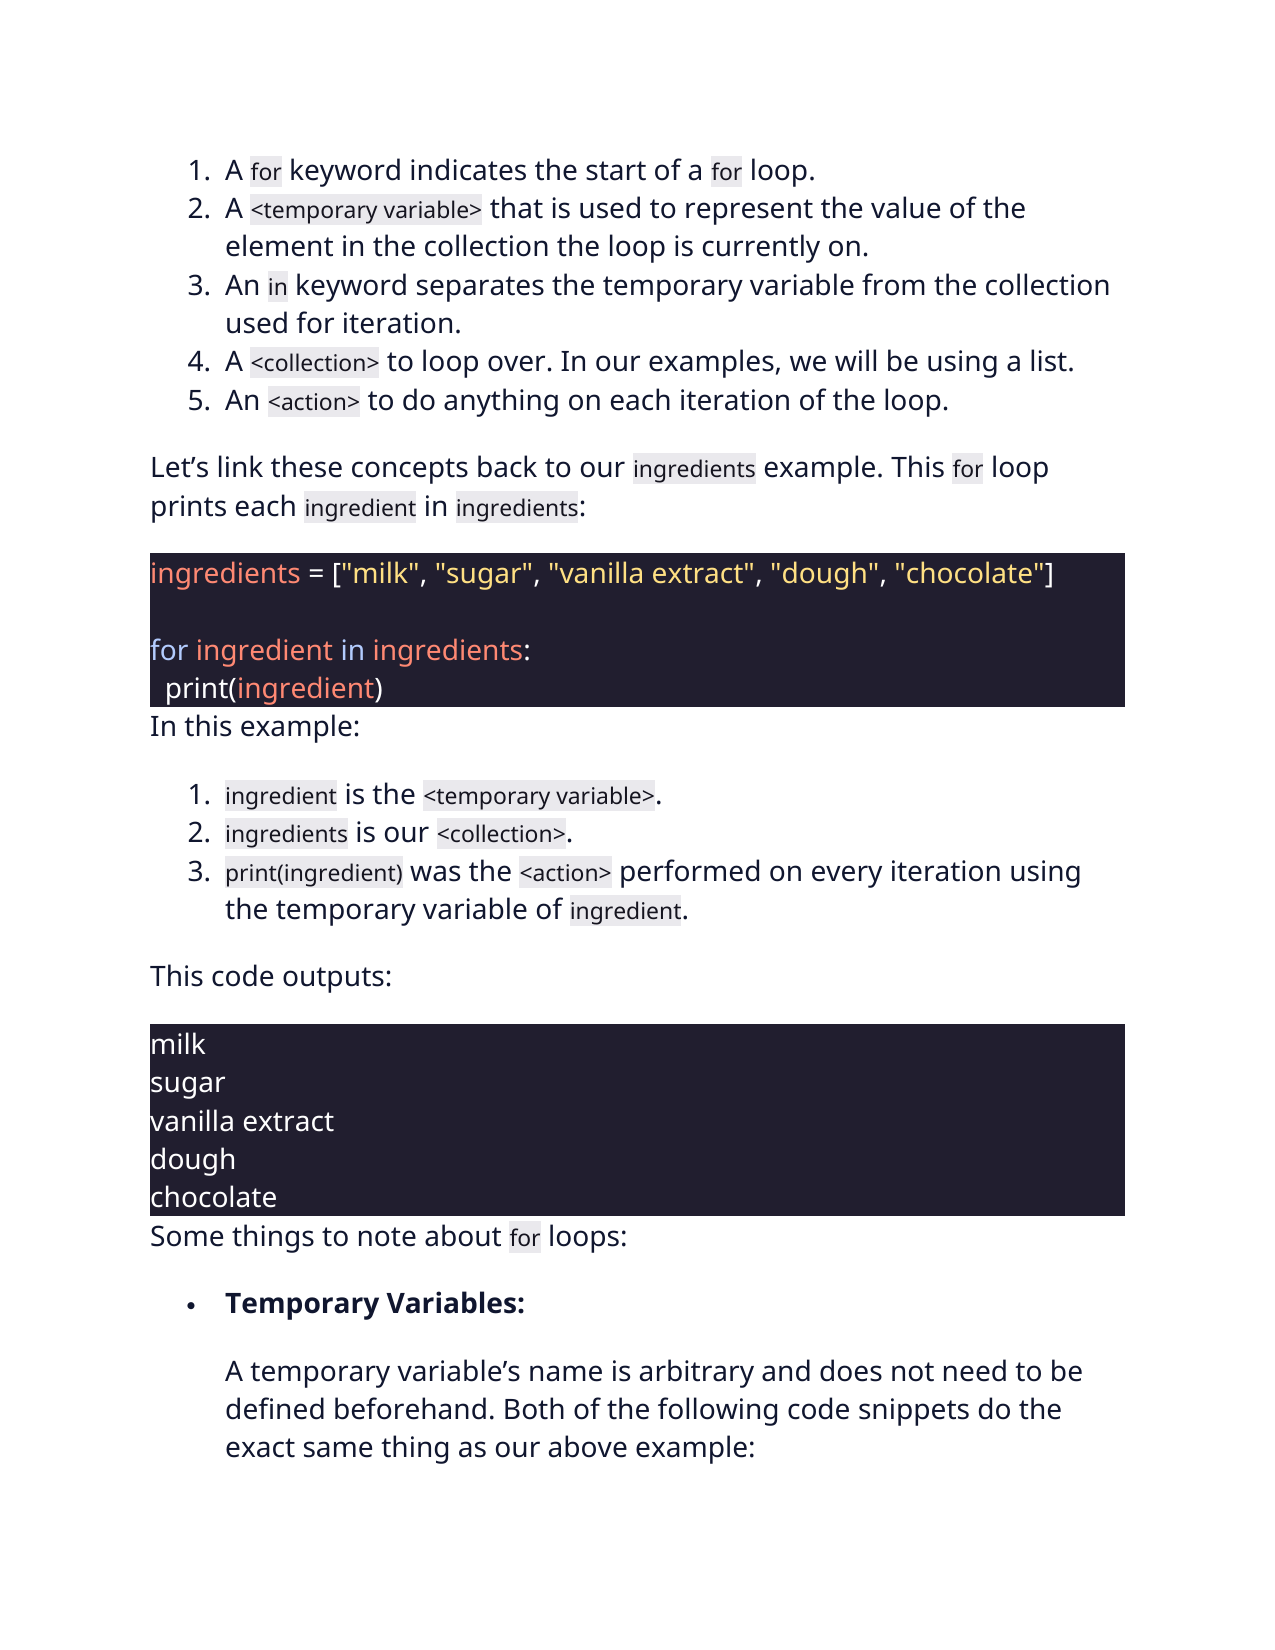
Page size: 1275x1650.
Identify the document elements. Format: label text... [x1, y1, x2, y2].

text milk sugar vanilla extract dough chocolate [150, 1024, 1125, 1216]
list print(ingredient) was the <action> performed on every iteration using the temporary variable of ingredient. [187, 851, 1125, 927]
text Let’s link these concepts back to our ingredients example. This for loop prints each ingredient in ingredients: [150, 447, 1125, 524]
text ingredients = ["milk", "sugar", "vanilla extract", "dough", "chocolate"] for ingredient in ingredients: print(ingredient) [150, 553, 1125, 707]
list An in keyword separates the temporary variable from the collection used for iteration. [187, 265, 1125, 342]
text In this example: [150, 707, 1125, 745]
list Temporary Variables: [187, 1283, 1125, 1322]
list ingredients is our <collection>. [187, 812, 1125, 851]
text A temporary variable’s name is arbitrary and does not need to be defined beforehand. Both of the following code snippets do the exact same thing as our above example: [225, 1351, 1125, 1466]
list A for keyword indicates the start of a for loop. [187, 150, 1125, 188]
list ingredient is the <temporary variable>. [187, 774, 1125, 812]
text This code outputs: [150, 957, 1125, 995]
list A <temporary variable> that is used to represent the value of the element in the collection the loop is currently on. [187, 188, 1125, 265]
list An <action> to do anything on each iteration of the loop. [187, 380, 1125, 418]
list A <collection> to loop over. In our examples, we will be using a list. [187, 342, 1125, 380]
text Some things to note about for loops: [150, 1216, 1125, 1254]
